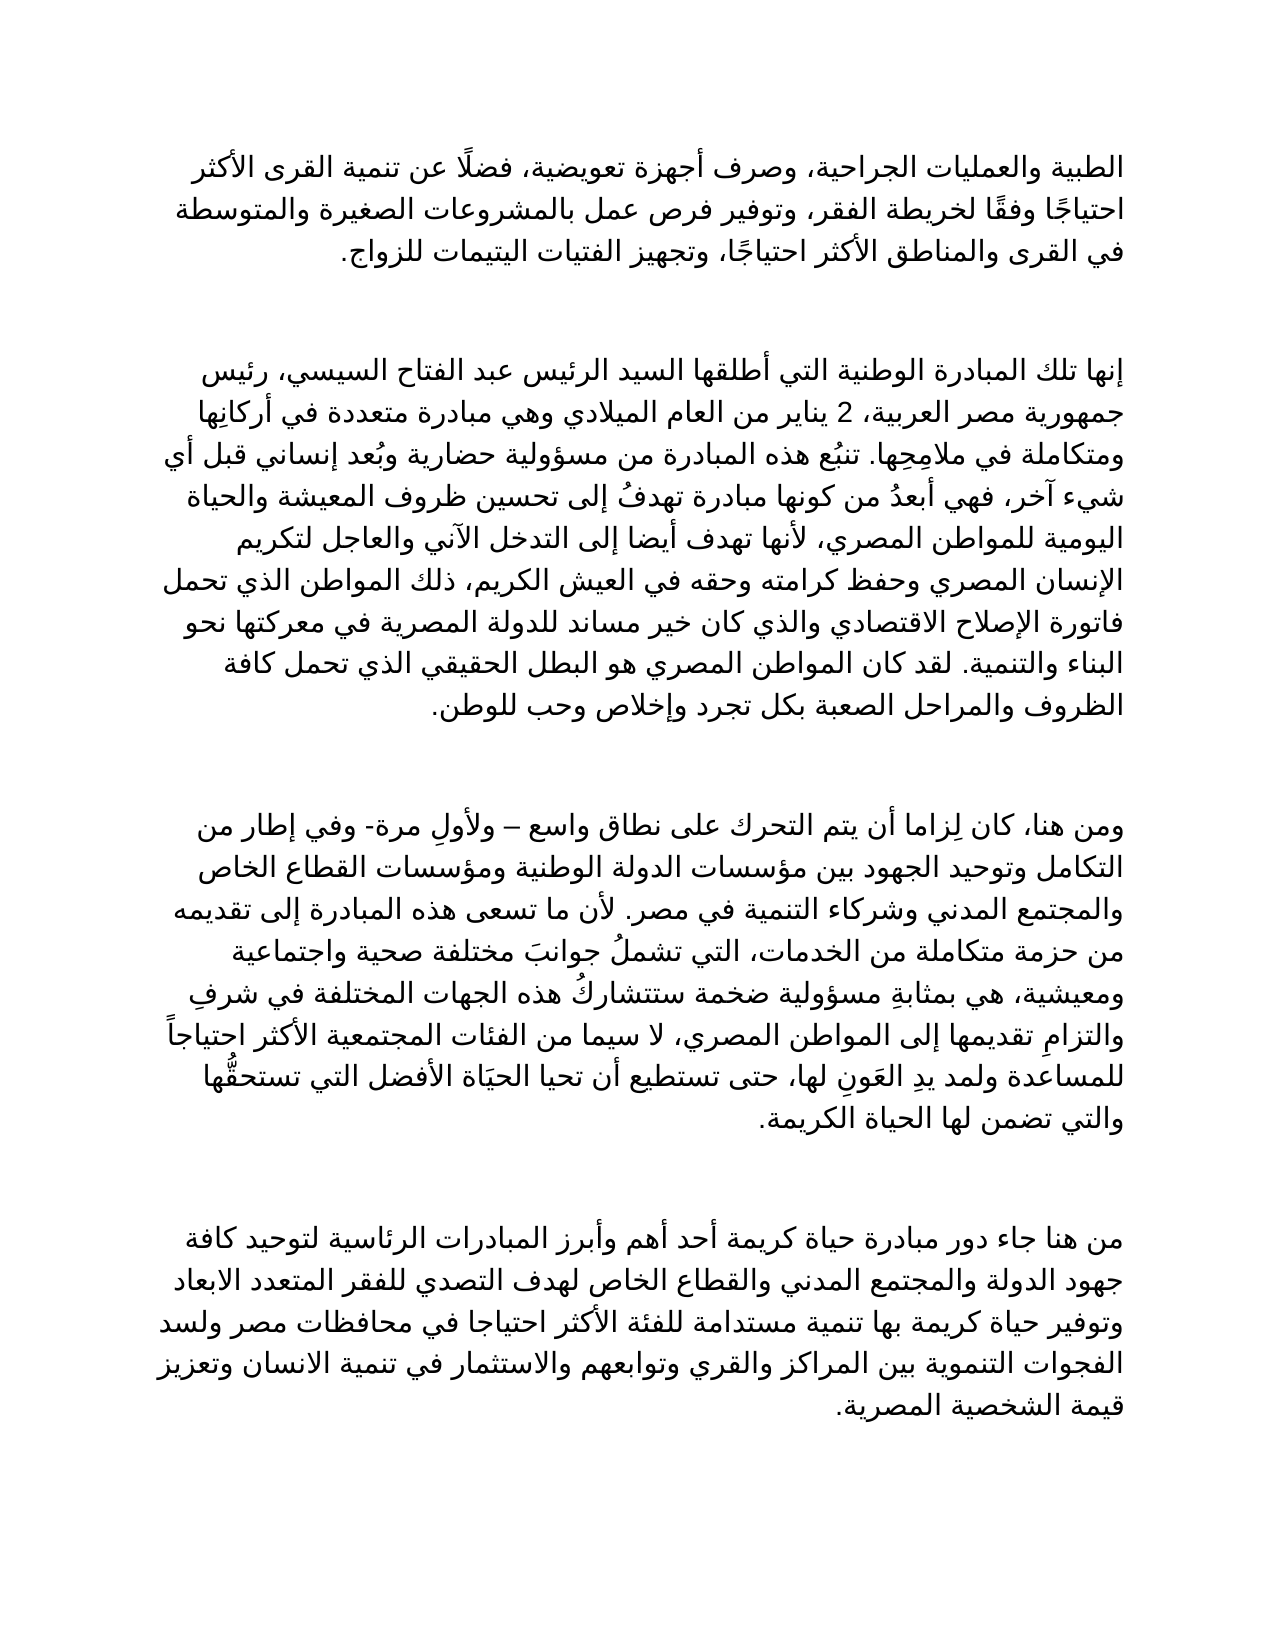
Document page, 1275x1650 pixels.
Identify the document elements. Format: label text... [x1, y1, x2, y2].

text من هنا جاء دور مبادرة حياة كريمة أحد أهم وأبرز المبادرات الرئاسية لتوحيد كافة جهود الدولة والمجتمع المدني والقطاع الخاص لهدف التصدي للفقر المتعدد الابعاد وتوفير حياة كريمة بها تنمية مستدامة للفئة الأكثر احتياجا في محافظات مصر ولسد الفجوات التنموية بين المراكز والقري وتوابعهم والاستثمار في تنمية الانسان وتعزيز قيمة الشخصية المصرية. [150, 1221, 1125, 1422]
text ومن هنا، كان لِزاما أن يتم التحرك على نطاق واسع – ولأولِ مرة- وفي إطار من التكامل وتوحيد الجهود بين مؤسسات الدولة الوطنية ومؤسسات القطاع الخاص والمجتمع المدني وشركاء التنمية في مصر. لأن ما تسعى هذه المبادرة إلى تقديمه من حزمة متكاملة من الخدمات، التي تشملُ جوانبَ مختلفة صحية واجتماعية ومعيشية، هي بمثابةِ مسؤولية ضخمة ستتشاركُ هذه الجهات المختلفة في شرفِ والتزامِ تقديمها إلى المواطن المصري، لا سيما من الفئات المجتمعية الأكثر احتياجاً للمساعدة ولمد يدِ العَونِ لها، حتى تستطيع أن تحيا الحيَاة الأفضل التي تستحقُّها والتي تضمن لها الحياة الكريمة. [150, 808, 1125, 1135]
text إنها تلك المبادرة الوطنية التي أطلقها السيد الرئيس عبد الفتاح السيسي، رئيس جمهورية مصر العربية، 2 يناير من العام الميلادي وهي مبادرة متعددة في أركانِها ومتكاملة في ملامِحِها. تنبُع هذه المبادرة من مسؤولية حضارية وبُعد إنساني قبل أي شيء آخر، فهي أبعدُ من كونها مبادرة تهدفُ إلى تحسين ظروف المعيشة والحياة اليومية للمواطن المصري، لأنها تهدف أيضا إلى التدخل الآني والعاجل لتكريم الإنسان المصري وحفظ كرامته وحقه في العيش الكريم، ذلك المواطن الذي تحمل فاتورة الإصلاح الاقتصادي والذي كان خير مساند للدولة المصرية في معركتها نحو البناء والتنمية. لقد كان المواطن المصري هو البطل الحقيقي الذي تحمل كافة الظروف والمراحل الصعبة بكل تجرد وإخلاص وحب للوطن. [150, 353, 1125, 722]
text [150, 150, 1125, 267]
